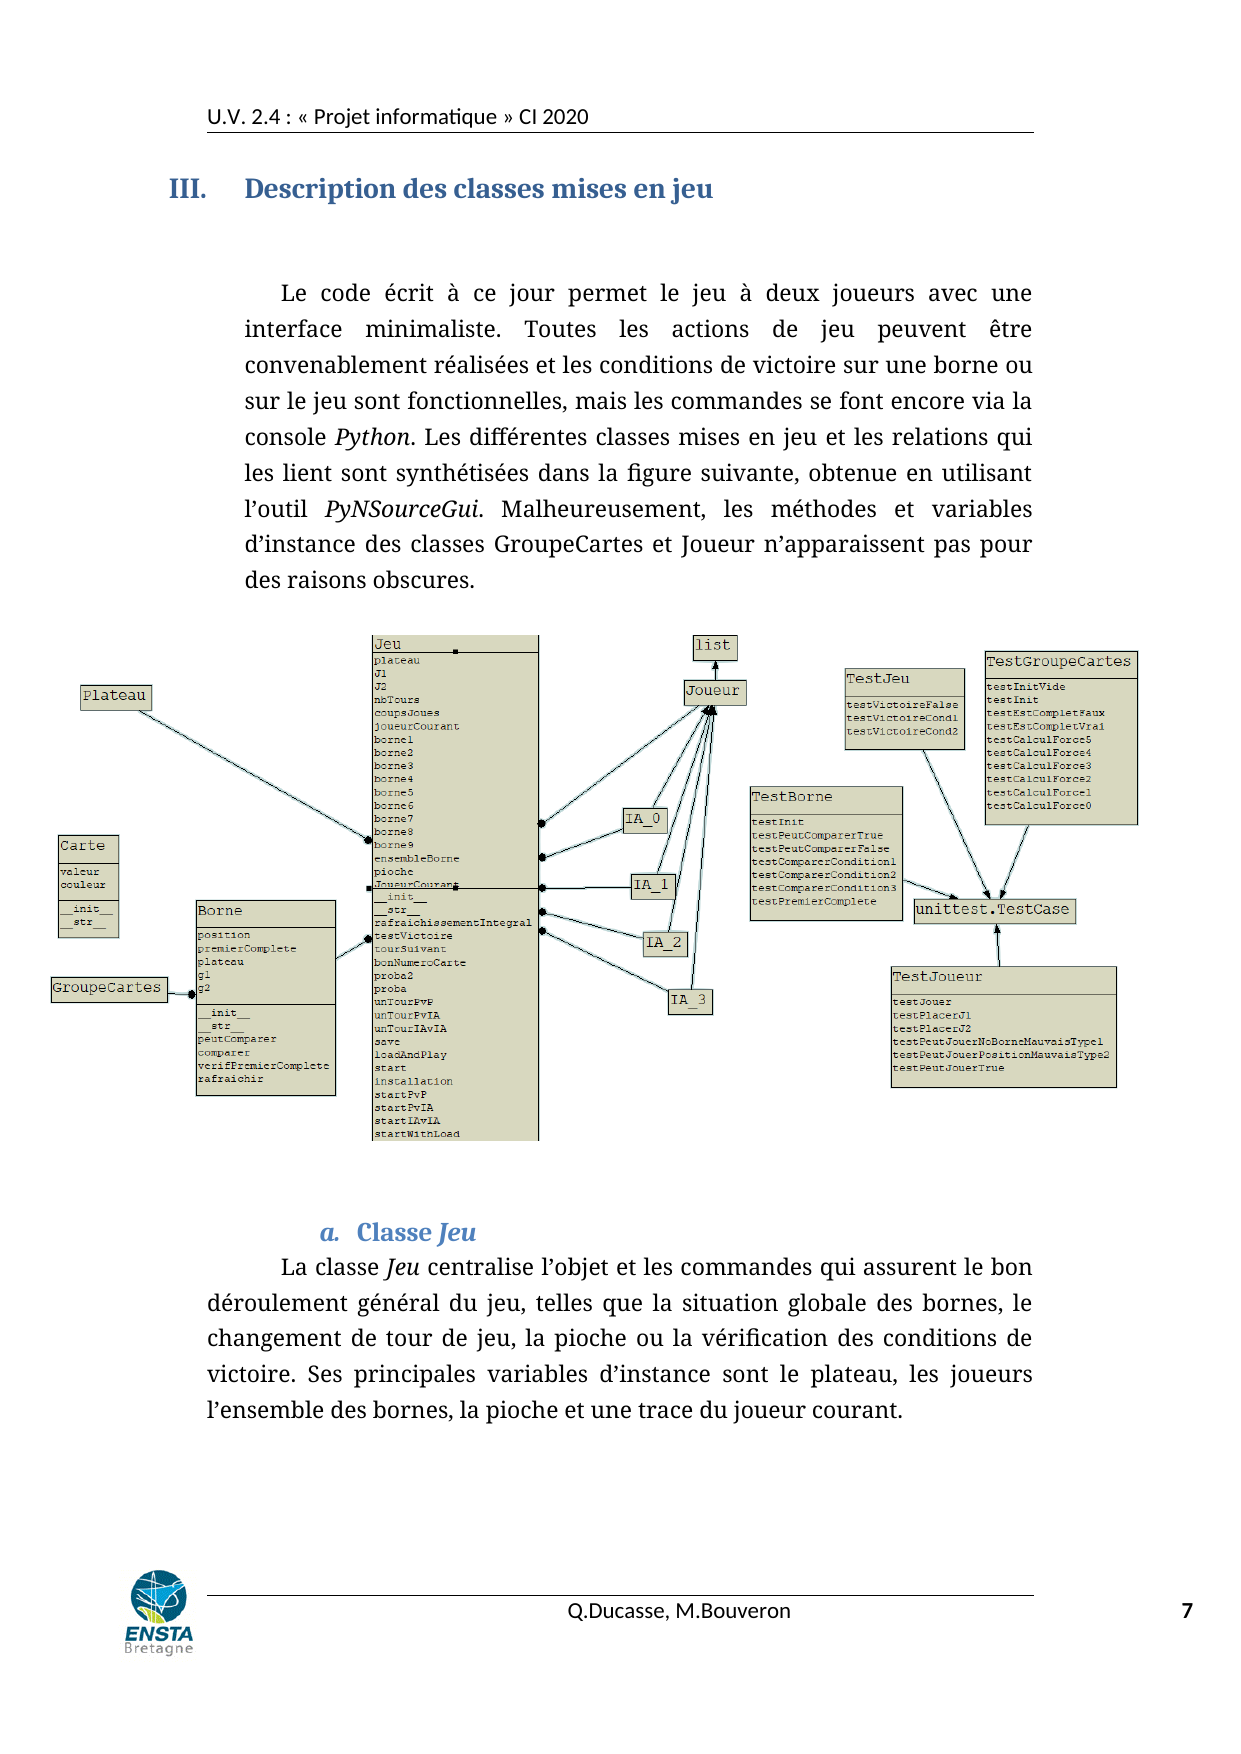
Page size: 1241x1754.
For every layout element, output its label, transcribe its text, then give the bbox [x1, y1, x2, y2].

list Le code écrit à ce jour permet le jeu à deux joueurs avec une interface minimaliste. Toutes les actions de jeu peuvent être convenablement réalisées et les conditions de victoire sur une borne ou sur le jeu sont fonctionnelles, mais les commandes se font encore via la console Python. Les différentes classes mises en jeu et les relations qui les lient sont synthétisées dans la figure suivante, obtenue en utilisant l’outil PyNSourceGui. Malheureusement, les méthodes et variables d’instance des classes GroupeCartes et Joueur n’apparaissent pas pour des raisons obscures. [244, 277, 1034, 596]
text La classe Jeu centralise l’objet et les commandes qui assurent le bon déroulement général du jeu, telles que la situation globale des bornes, le changement de tour de jeu, la pioche ou la vérification des conditions de victoire. Ses principales variables d’instance sont le plateau, les joueurs l’ensemble des bornes, la pioche et une trace du joueur courant. [207, 1251, 1034, 1426]
subtitle Classe Jeu [319, 1217, 1034, 1248]
picture [118, 1564, 197, 1663]
subtitle Description des classes mises en jeu [207, 173, 1034, 206]
picture [48, 635, 1141, 1141]
